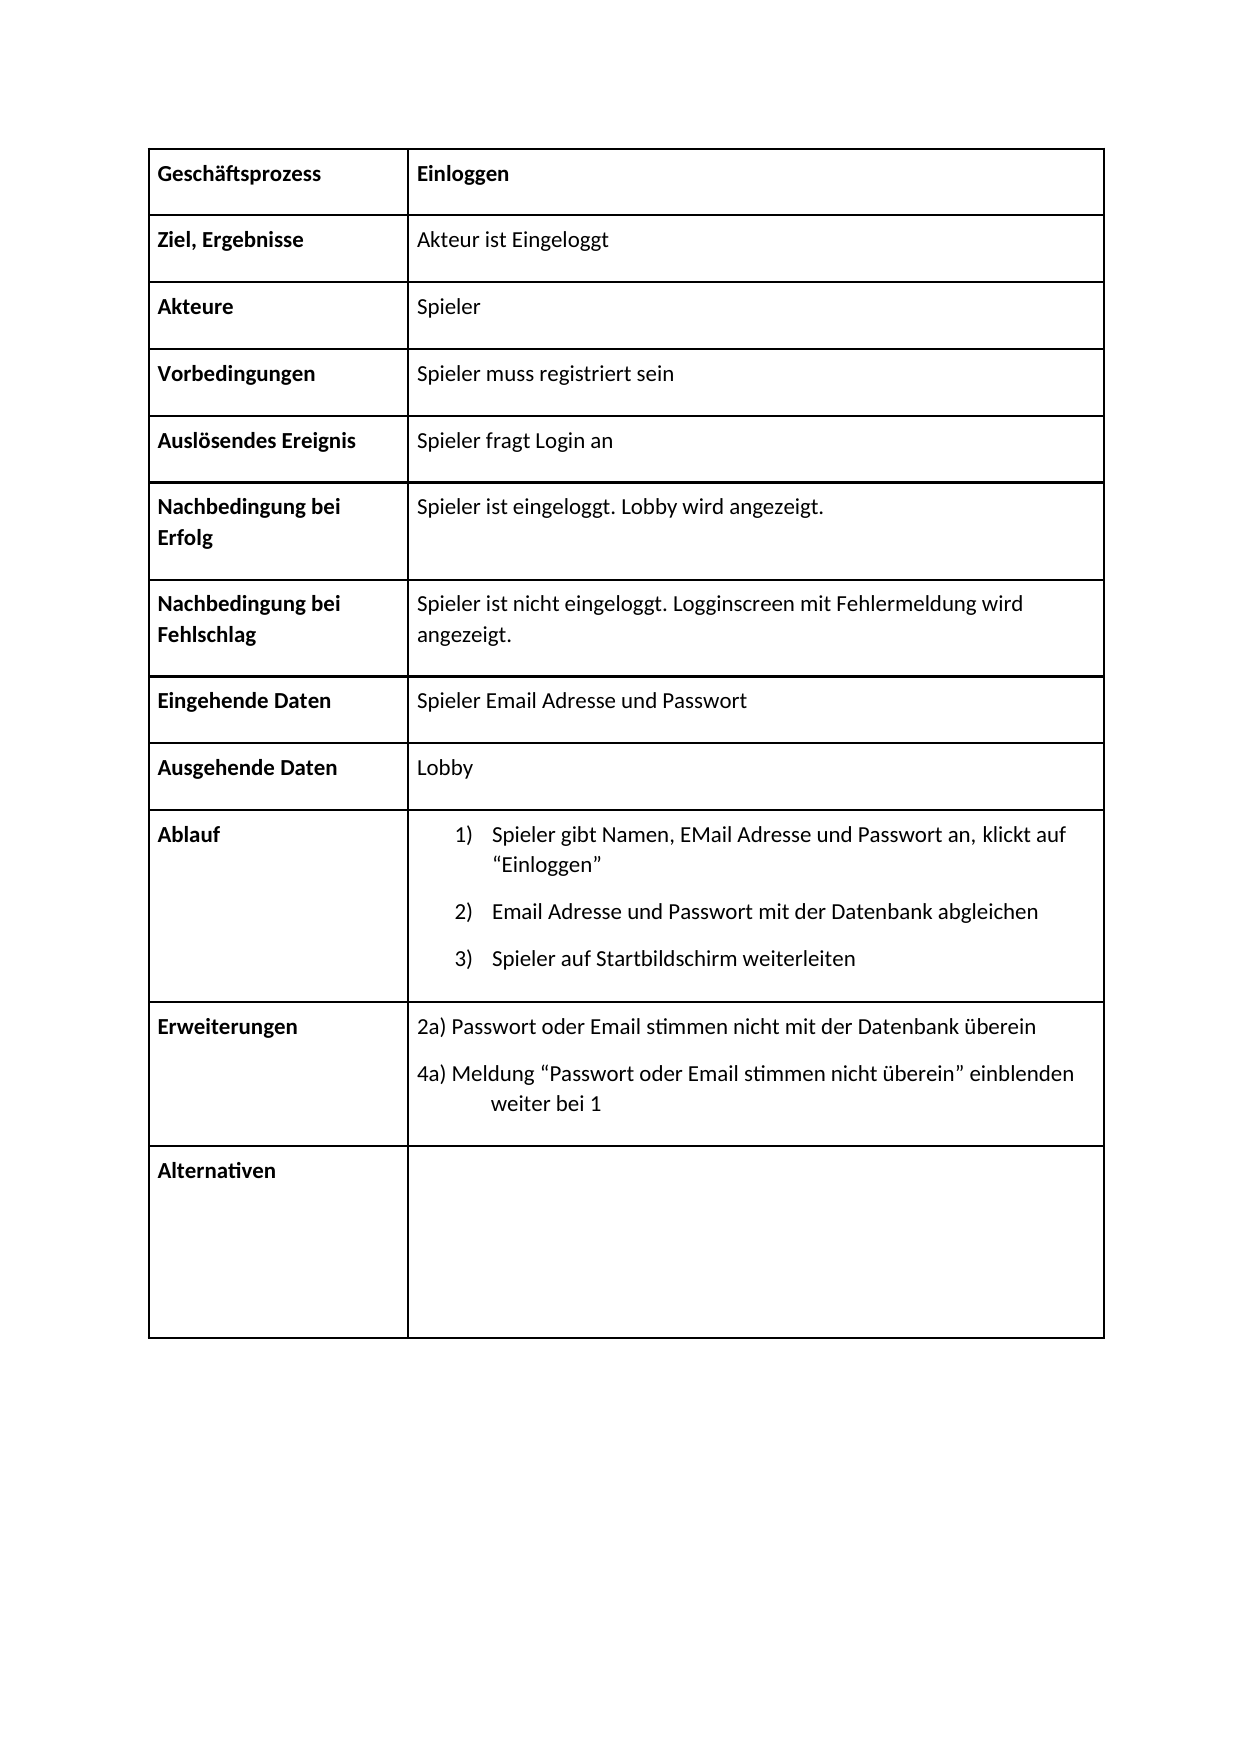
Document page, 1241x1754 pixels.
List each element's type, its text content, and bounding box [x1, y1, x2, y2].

table_cell Alternativen [150, 1147, 407, 1337]
table_cell Nachbedingung bei Fehlschlag [150, 581, 407, 675]
table_header Geschäftsprozess [150, 150, 407, 214]
table_cell Vorbedingungen [150, 350, 407, 415]
table_cell Ziel, Ergebnisse [150, 216, 407, 281]
table_cell Nachbedingung bei Erfolg [150, 484, 407, 578]
table_cell Spieler gibt Namen, EMail Adresse und Passwort an, klickt auf “Einloggen” Email Adresse und Passwort mit der Datenbank abgleichen Spieler auf Startbildschirm weiterleiten [409, 811, 1103, 1001]
table_cell Spieler [409, 283, 1103, 348]
table_cell Auslösendes Ereignis [150, 417, 407, 481]
table_cell Spieler Email Adresse und Passwort [409, 678, 1103, 742]
table_cell Ausgehende Daten [150, 744, 407, 809]
table_header Einloggen [409, 150, 1103, 214]
table_cell Eingehende Daten [150, 678, 407, 742]
table_cell Erweiterungen [150, 1003, 407, 1145]
table_cell Spieler ist eingeloggt. Lobby wird angezeigt. [409, 484, 1103, 578]
table_cell Spieler ist nicht eingeloggt. Logginscreen mit Fehlermeldung wird angezeigt. [409, 581, 1103, 675]
table_cell [409, 1147, 1103, 1337]
table_cell Spieler muss registriert sein [409, 350, 1103, 415]
table_cell Akteur ist Eingeloggt [409, 216, 1103, 281]
table_cell Spieler fragt Login an [409, 417, 1103, 481]
table_cell 2a) Passwort oder Email stimmen nicht mit der Datenbank überein 4a) Meldung “Passwort oder Email stimmen nicht überein” einblenden weiter bei 1 [409, 1003, 1103, 1145]
table_cell Lobby [409, 744, 1103, 809]
table_cell Ablauf [150, 811, 407, 1001]
table_cell Akteure [150, 283, 407, 348]
